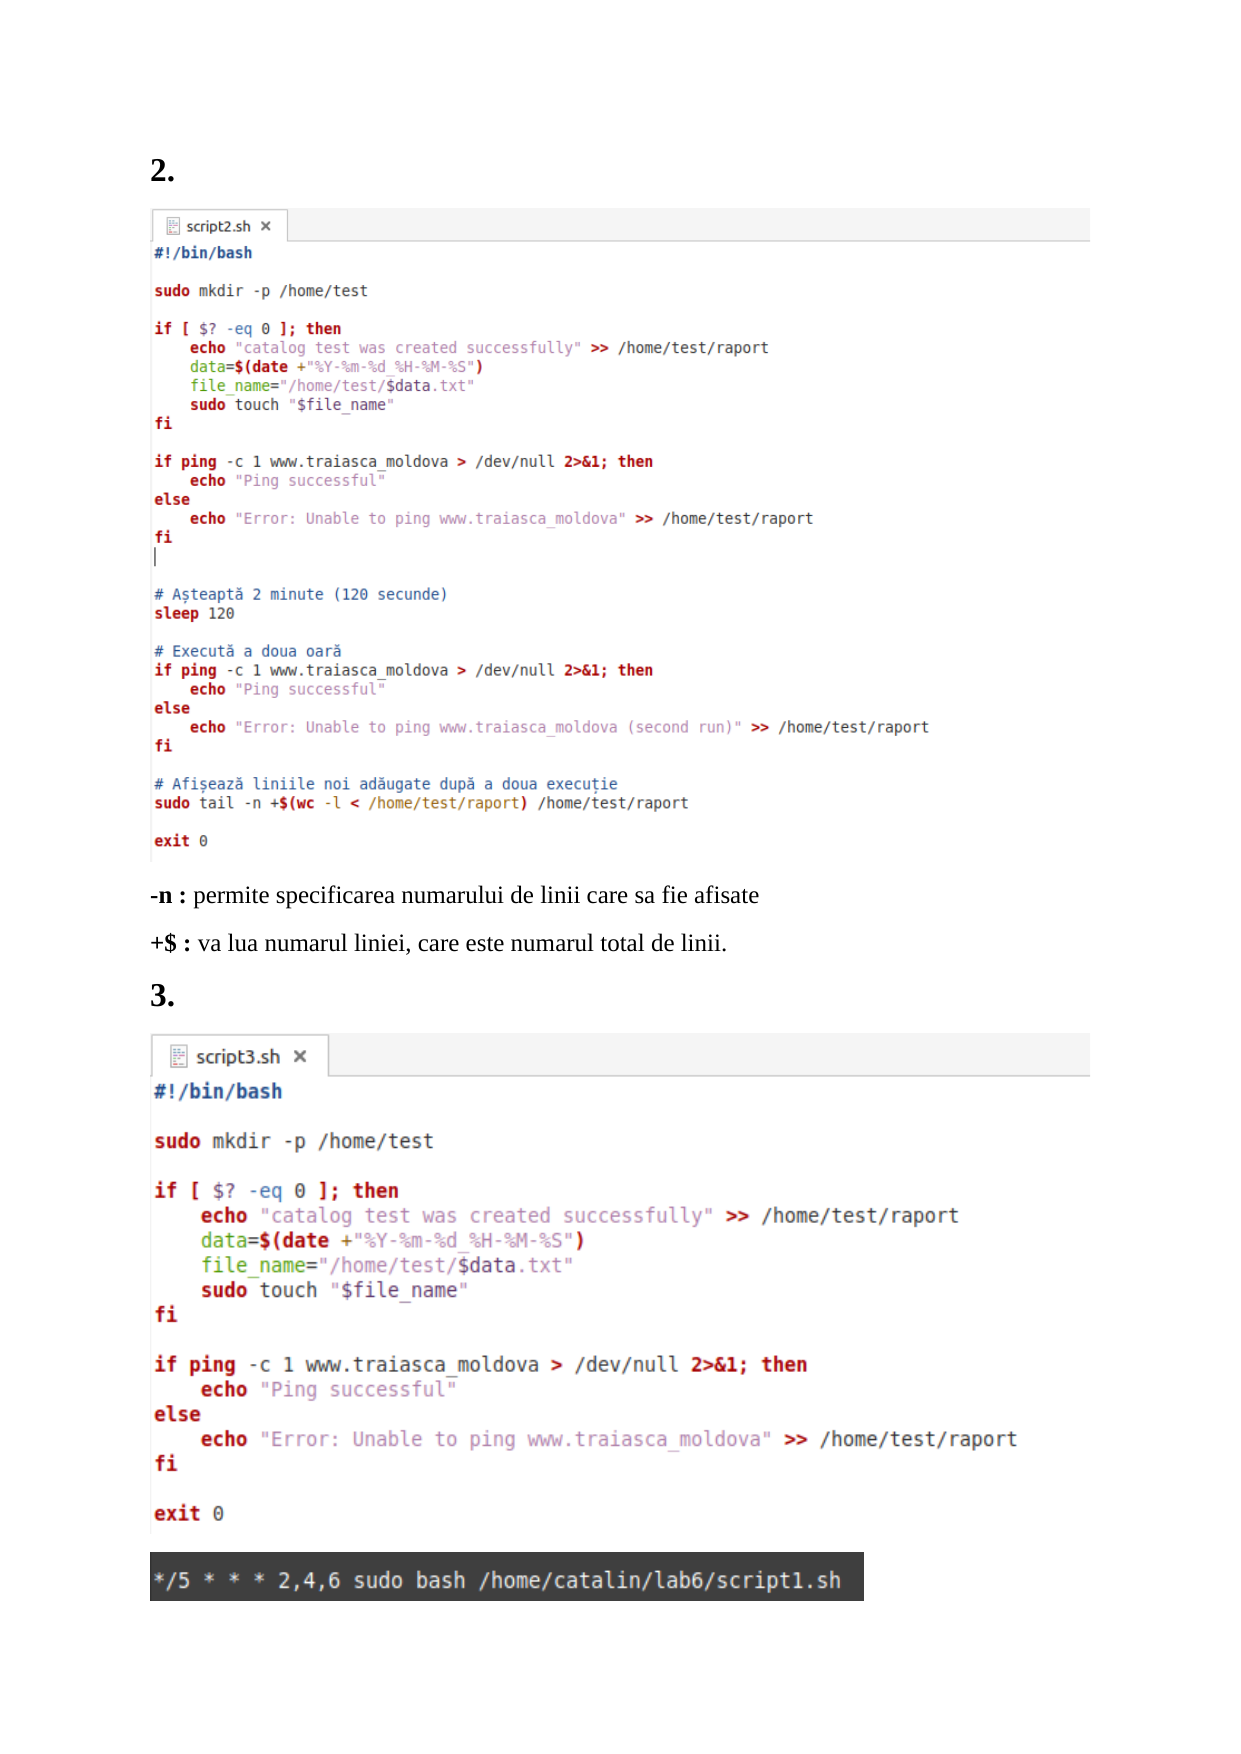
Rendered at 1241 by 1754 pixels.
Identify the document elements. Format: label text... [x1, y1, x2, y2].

text 3. [150, 975, 1090, 1014]
picture [150, 208, 1091, 862]
text 2. [150, 150, 1090, 188]
picture [150, 1552, 864, 1601]
picture [150, 1033, 1091, 1534]
text -n : permite specificarea numarului de linii care sa fie afisate [150, 880, 1090, 909]
text +$ : va lua numarul liniei, care este numarul total de linii. [150, 928, 1090, 956]
